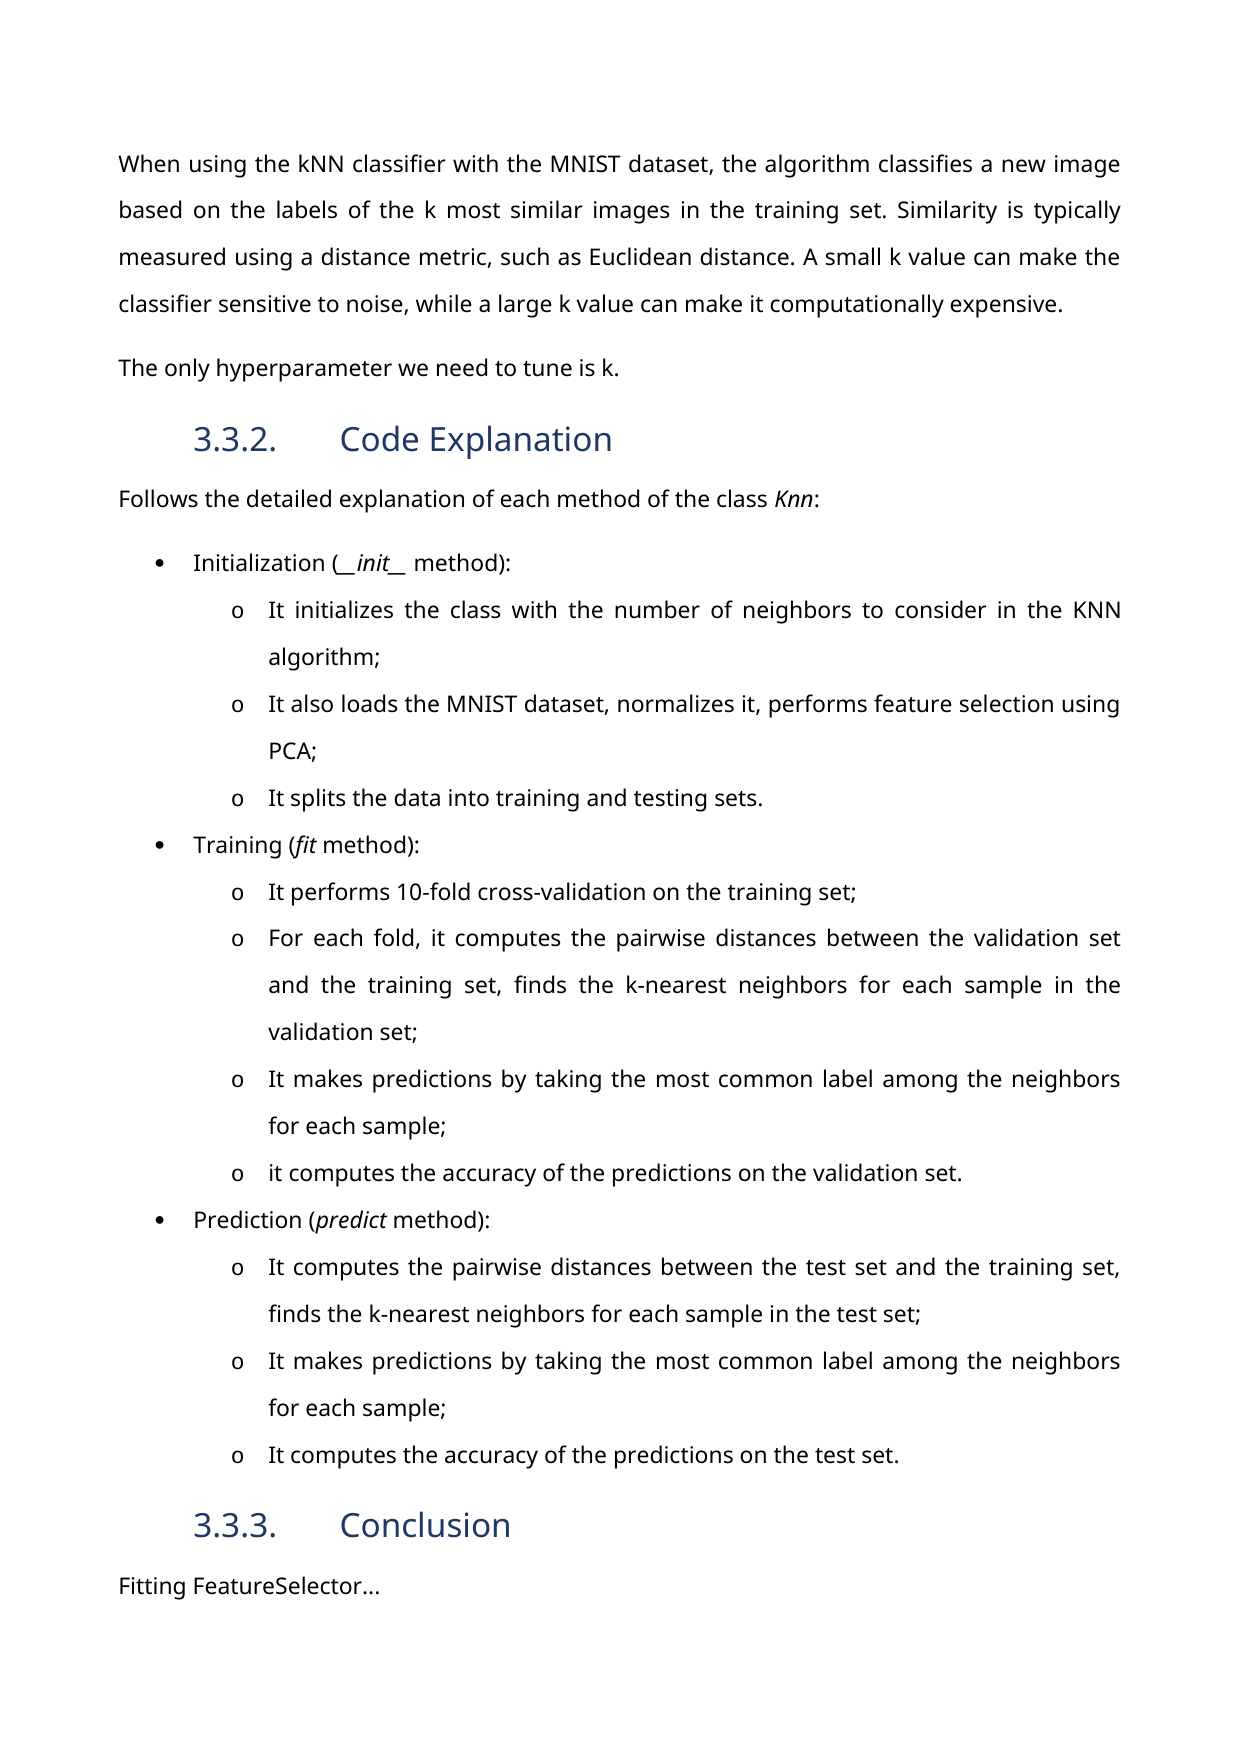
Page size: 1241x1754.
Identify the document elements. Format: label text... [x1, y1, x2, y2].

list It makes predictions by taking the most common label among the neighbors for each sample; [231, 1345, 1122, 1423]
text When using the kNN classifier with the MNIST dataset, the algorithm classifies a new image based on the labels of the k most similar images in the training set. Similarity is typically measured using a distance metric, such as Euclidean distance. A small k value can make the classifier sensitive to noise, while a large k value can make it computationally expensive. [118, 148, 1122, 319]
list It splits the data into training and testing sets. [231, 782, 1122, 813]
list Prediction (predict method): [156, 1204, 1122, 1235]
list Training (fit method): [156, 828, 1122, 860]
list It performs 10-fold cross-validation on the training set; [231, 875, 1122, 907]
list It also loads the MNIST dataset, normalizes it, performs feature selection using PCA; [231, 688, 1122, 766]
text Follows the detailed explanation of each method of the class Knn: [118, 483, 1122, 515]
text Fitting FeatureSelector... [118, 1570, 1122, 1602]
list It initializes the class with the number of neighbors to consider in the KNN algorithm; [231, 594, 1122, 672]
list Initialization (__init__ method): [156, 547, 1122, 578]
list It computes the accuracy of the predictions on the test set. [231, 1438, 1122, 1470]
list It computes the pairwise distances between the test set and the training set, finds the k-nearest neighbors for each sample in the test set; [231, 1251, 1122, 1329]
subtitle Conclusion [193, 1502, 1122, 1548]
subtitle Code Explanation [193, 415, 1122, 461]
text The only hyperparameter we need to tune is k. [118, 352, 1122, 383]
list For each fold, it computes the pairwise distances between the validation set and the training set, finds the k-nearest neighbors for each sample in the validation set; [231, 922, 1122, 1047]
list It makes predictions by taking the most common label among the neighbors for each sample; [231, 1063, 1122, 1141]
list it computes the accuracy of the predictions on the validation set. [231, 1157, 1122, 1188]
